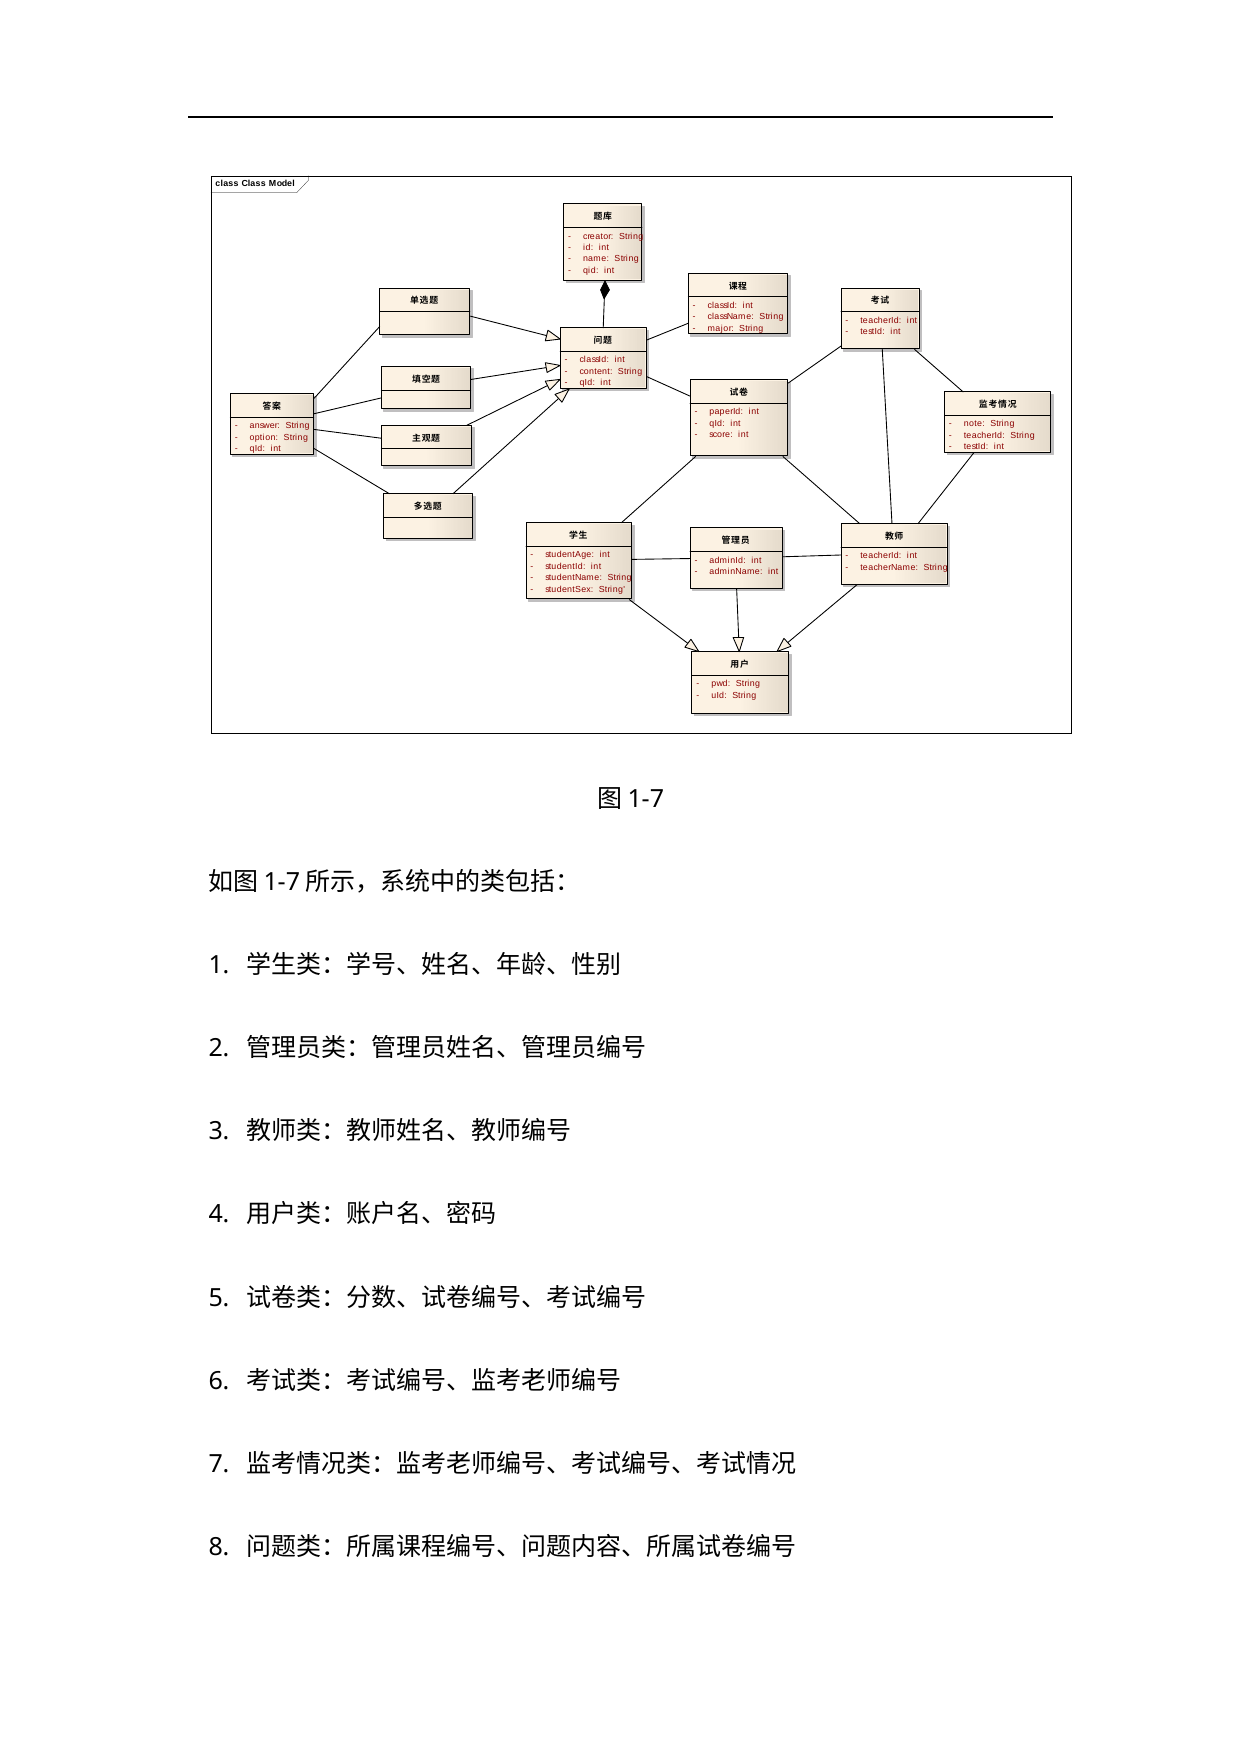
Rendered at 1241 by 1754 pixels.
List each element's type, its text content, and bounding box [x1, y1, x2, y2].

list 教师类：教师姓名、教师编号 [208, 1096, 1053, 1161]
list 问题类：所属课程编号、问题内容、所属试卷编号 [208, 1512, 1053, 1577]
list 学生类：学号、姓名、年龄、性别 [208, 930, 1053, 995]
text 如图1-7所示，系统中的类包括： [187, 847, 1053, 912]
list 监考情况类：监考老师编号、考试编号、考试情况 [208, 1429, 1053, 1494]
list 用户类：账户名、密码 [208, 1179, 1053, 1244]
list 试卷类：分数、试卷编号、考试编号 [208, 1263, 1053, 1328]
text 图1-7 [187, 764, 1053, 829]
list 管理员类：管理员姓名、管理员编号 [208, 1013, 1053, 1078]
list 考试类：考试编号、监考老师编号 [208, 1346, 1053, 1411]
